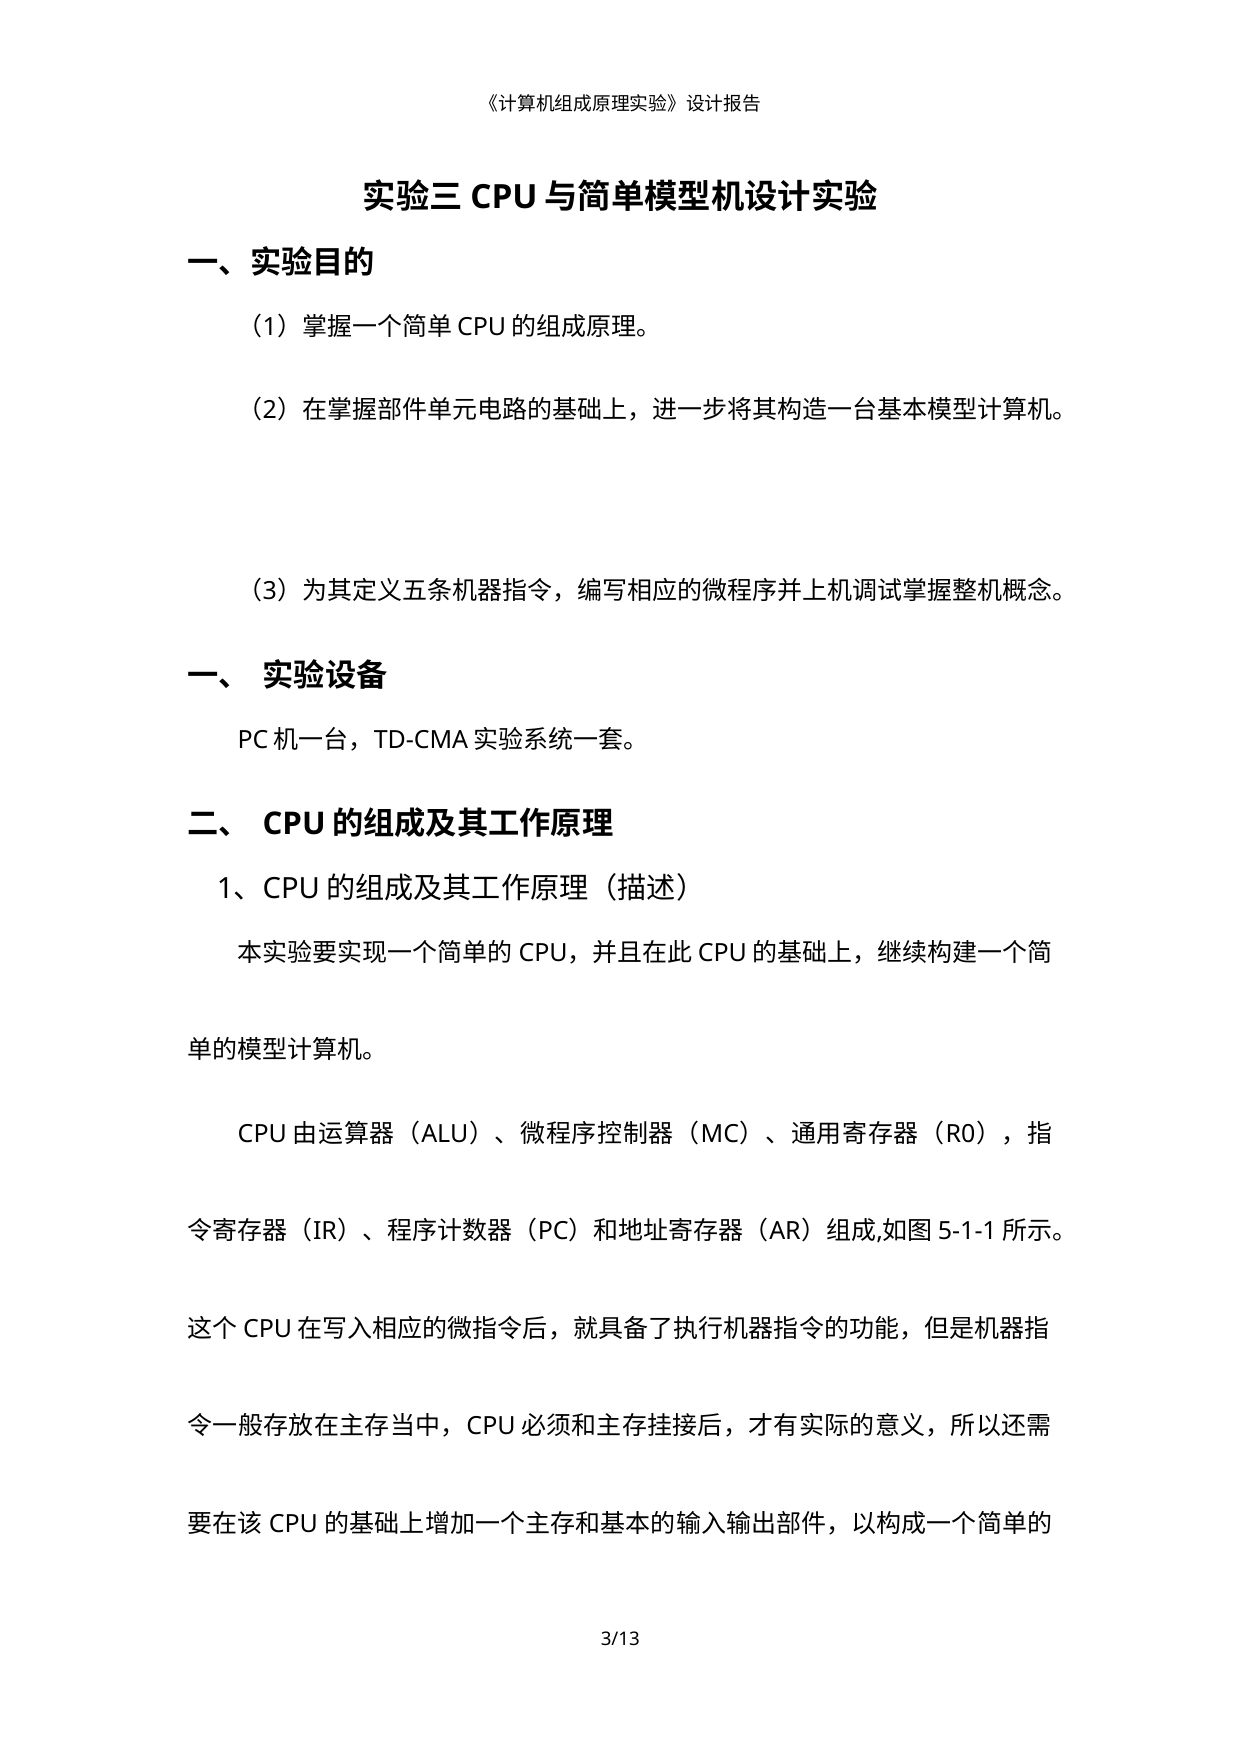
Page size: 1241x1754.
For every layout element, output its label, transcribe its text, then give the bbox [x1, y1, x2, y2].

text PC机一台，TD-CMA实验系统一套。 [187, 705, 1053, 770]
list 实验设备 [187, 640, 1053, 705]
text （2）在掌握部件单元电路的基础上，进一步将其构造一台基本模型计算机。 [187, 375, 1053, 538]
text 1、CPU的组成及其工作原理（描述） [187, 853, 1053, 918]
list CPU的组成及其工作原理 [187, 788, 1053, 853]
text （1）掌握一个简单CPU的组成原理。 [187, 292, 1053, 357]
text （3）为其定义五条机器指令，编写相应的微程序并上机调试掌握整机概念。 [187, 556, 1053, 621]
text 一、实验目的 [187, 227, 1053, 292]
text 本实验要实现一个简单的CPU，并且在此CPU的基础上，继续构建一个简单的模型计算机。 [187, 918, 1053, 1081]
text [187, 1099, 1053, 1554]
text 实验三 CPU与简单模型机设计实验 [187, 162, 1053, 227]
